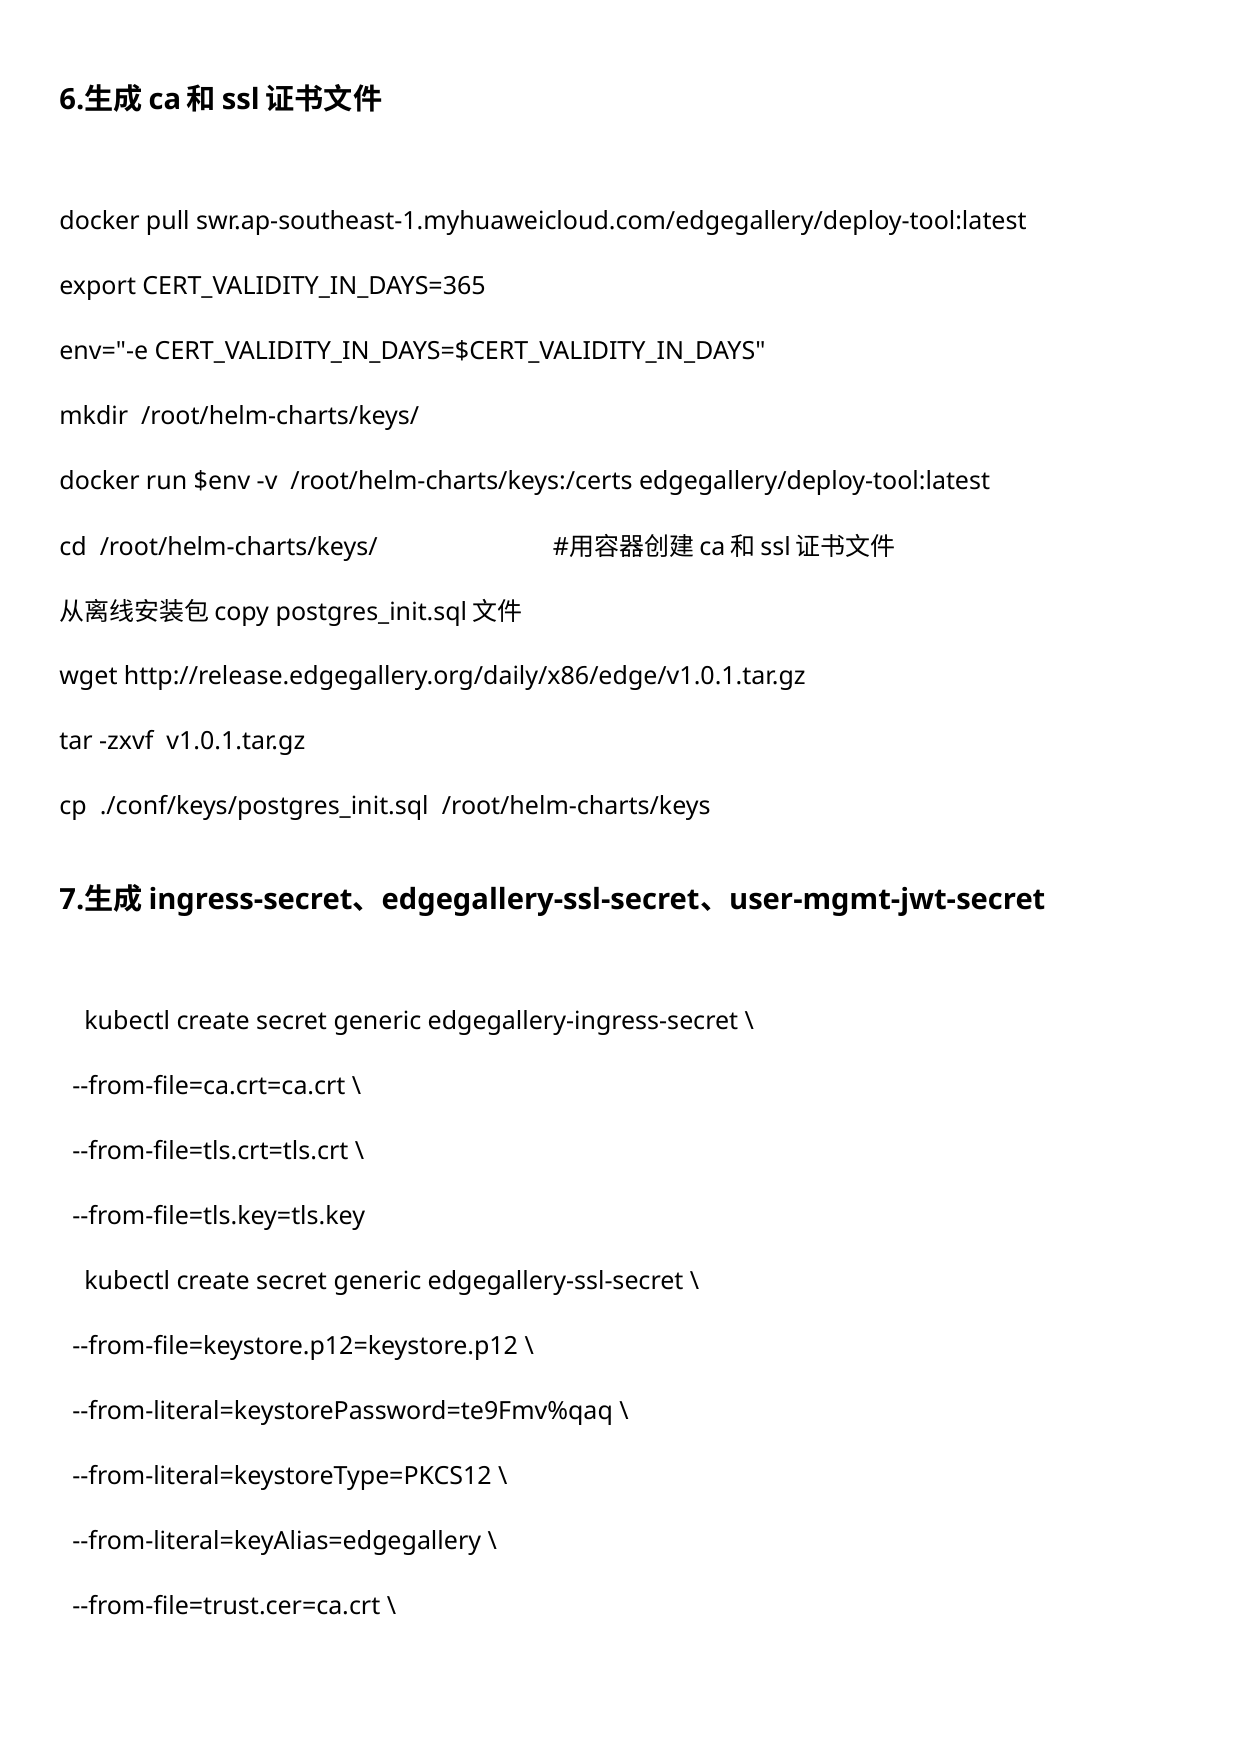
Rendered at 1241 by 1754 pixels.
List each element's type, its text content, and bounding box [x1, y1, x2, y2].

text cd /root/helm-charts/keys/ #用容器创建ca和ssl证书文件 [59, 512, 1181, 577]
text docker pull swr.ap-southeast-1.myhuaweicloud.com/edgegallery/deploy-tool:latest [59, 187, 1181, 252]
text kubectl create secret generic edgegallery-ssl-secret \ [59, 1248, 1181, 1313]
text mkdir /root/helm-charts/keys/ [59, 382, 1181, 447]
text --from-file=ca.crt=ca.crt \ [59, 1053, 1181, 1118]
text --from-file=tls.key=tls.key [59, 1183, 1181, 1248]
text --from-literal=keyAlias=edgegallery \ [59, 1508, 1181, 1573]
text cp ./conf/keys/postgres_init.sql /root/helm-charts/keys [59, 772, 1181, 837]
text --from-file=trust.cer=ca.crt \ [59, 1573, 1181, 1638]
text kubectl create secret generic edgegallery-ingress-secret \ [59, 988, 1181, 1053]
text docker run $env -v /root/helm-charts/keys:/certs edgegallery/deploy-tool:latest [59, 447, 1181, 512]
text wget http://release.edgegallery.org/daily/x86/edge/v1.0.1.tar.gz [59, 642, 1181, 707]
text env="-e CERT_VALIDITY_IN_DAYS=$CERT_VALIDITY_IN_DAYS" [59, 317, 1181, 382]
subtitle 6.生成ca和ssl证书文件 [59, 64, 1181, 129]
text export CERT_VALIDITY_IN_DAYS=365 [59, 252, 1181, 317]
text --from-literal=keystorePassword=te9Fmv%qaq \ [59, 1378, 1181, 1443]
text tar -zxvf v1.0.1.tar.gz [59, 707, 1181, 772]
text --from-literal=keystoreType=PKCS12 \ [59, 1443, 1181, 1508]
subtitle 7.生成ingress-secret、edgegallery-ssl-secret、user-mgmt-jwt-secret [59, 864, 1181, 929]
text 从离线安装包copy postgres_init.sql文件 [59, 577, 1181, 642]
text --from-file=keystore.p12=keystore.p12 \ [59, 1313, 1181, 1378]
text --from-file=tls.crt=tls.crt \ [59, 1118, 1181, 1183]
